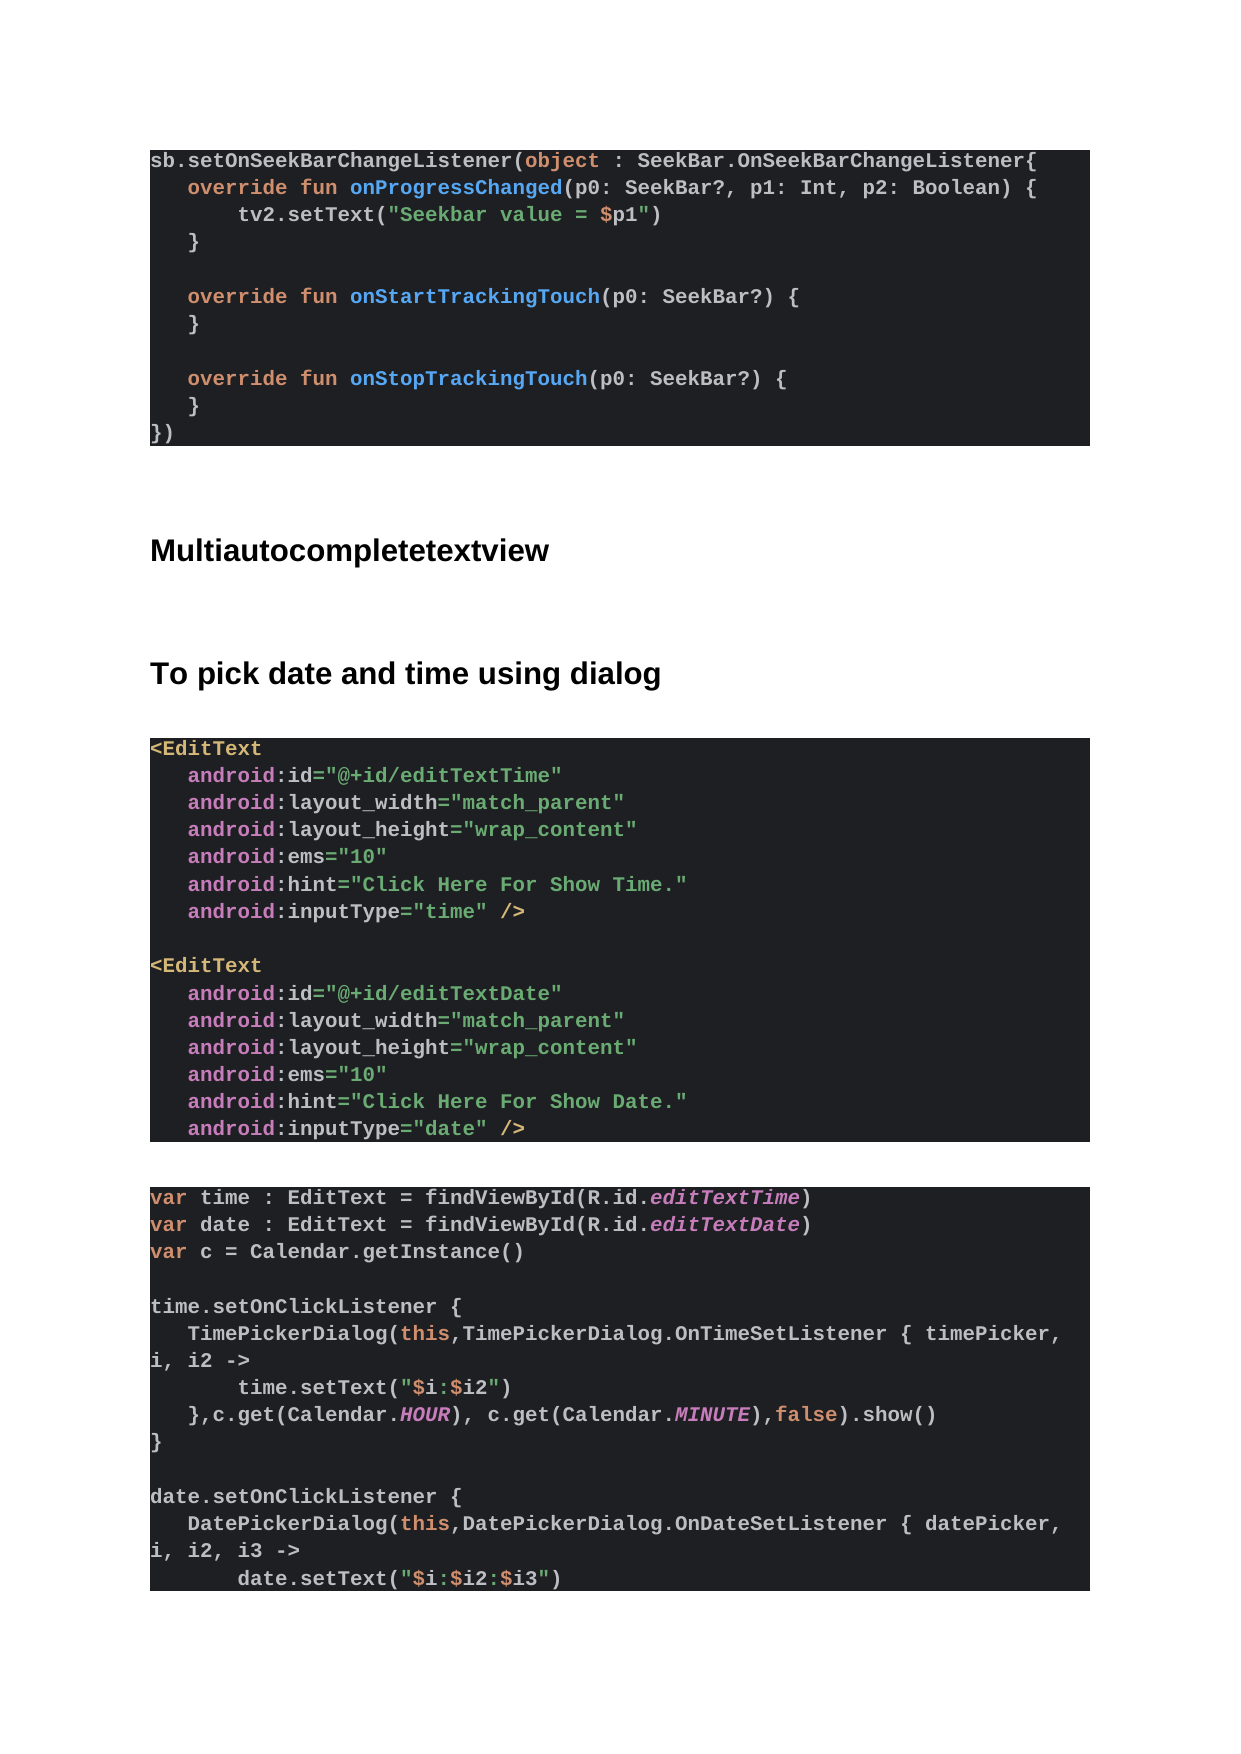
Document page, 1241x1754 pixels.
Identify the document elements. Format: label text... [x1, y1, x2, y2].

text var time : EditText = findViewById(R.id.editTextTime) [150, 1187, 1090, 1211]
text android:layout_width="match_parent" [150, 1010, 1090, 1033]
text date.setText("$i:$i2:$i3") [150, 1567, 1090, 1591]
text To pick date and time using dialog [150, 655, 1090, 691]
text <EditText [150, 955, 1090, 979]
text } [150, 232, 1090, 255]
text android:layout_height="wrap_content" [150, 1037, 1090, 1061]
text android:inputType="date" /> [150, 1118, 1090, 1142]
text android:hint="Click Here For Show Date." [150, 1091, 1090, 1115]
text DatePickerDialog(this,DatePickerDialog.OnDateSetListener { datePicker, i, i2, i3 -> [150, 1513, 1090, 1564]
text override fun onStartTrackingTouch(p0: SeekBar?) { [150, 286, 1090, 309]
text date.setOnClickListener { [150, 1486, 1090, 1509]
text },c.get(Calendar.HOUR), c.get(Calendar.MINUTE),false).show() [150, 1404, 1090, 1428]
text }) [150, 422, 1090, 446]
text android:layout_height="wrap_content" [150, 819, 1090, 843]
text var c = Calendar.getInstance() [150, 1241, 1090, 1265]
text android:id="@+id/editTextDate" [150, 982, 1090, 1006]
text override fun onProgressChanged(p0: SeekBar?, p1: Int, p2: Boolean) { [150, 177, 1090, 201]
text } [150, 313, 1090, 337]
text } [150, 1432, 1090, 1455]
text android:ems="10" [150, 847, 1090, 870]
text android:hint="Click Here For Show Time." [150, 874, 1090, 897]
text time.setText("$i:$i2") [150, 1377, 1090, 1401]
text time.setOnClickListener { [150, 1296, 1090, 1319]
text tv2.setText("Seekbar value = $p1") [150, 204, 1090, 228]
text android:id="@+id/editTextTime" [150, 765, 1090, 789]
text var date : EditText = findViewById(R.id.editTextDate) [150, 1214, 1090, 1238]
text } [150, 395, 1090, 418]
text android:inputType="time" /> [150, 901, 1090, 924]
text android:layout_width="match_parent" [150, 792, 1090, 816]
text override fun onStopTrackingTouch(p0: SeekBar?) { [150, 367, 1090, 391]
text TimePickerDialog(this,TimePickerDialog.OnTimeSetListener { timePicker, i, i2 -> [150, 1323, 1090, 1374]
text sb.setOnSeekBarChangeListener(object : SeekBar.OnSeekBarChangeListener{ [150, 150, 1090, 174]
text <EditText [150, 738, 1090, 761]
text android:ems="10" [150, 1064, 1090, 1088]
text Multiautocompletetextview [150, 532, 1090, 567]
